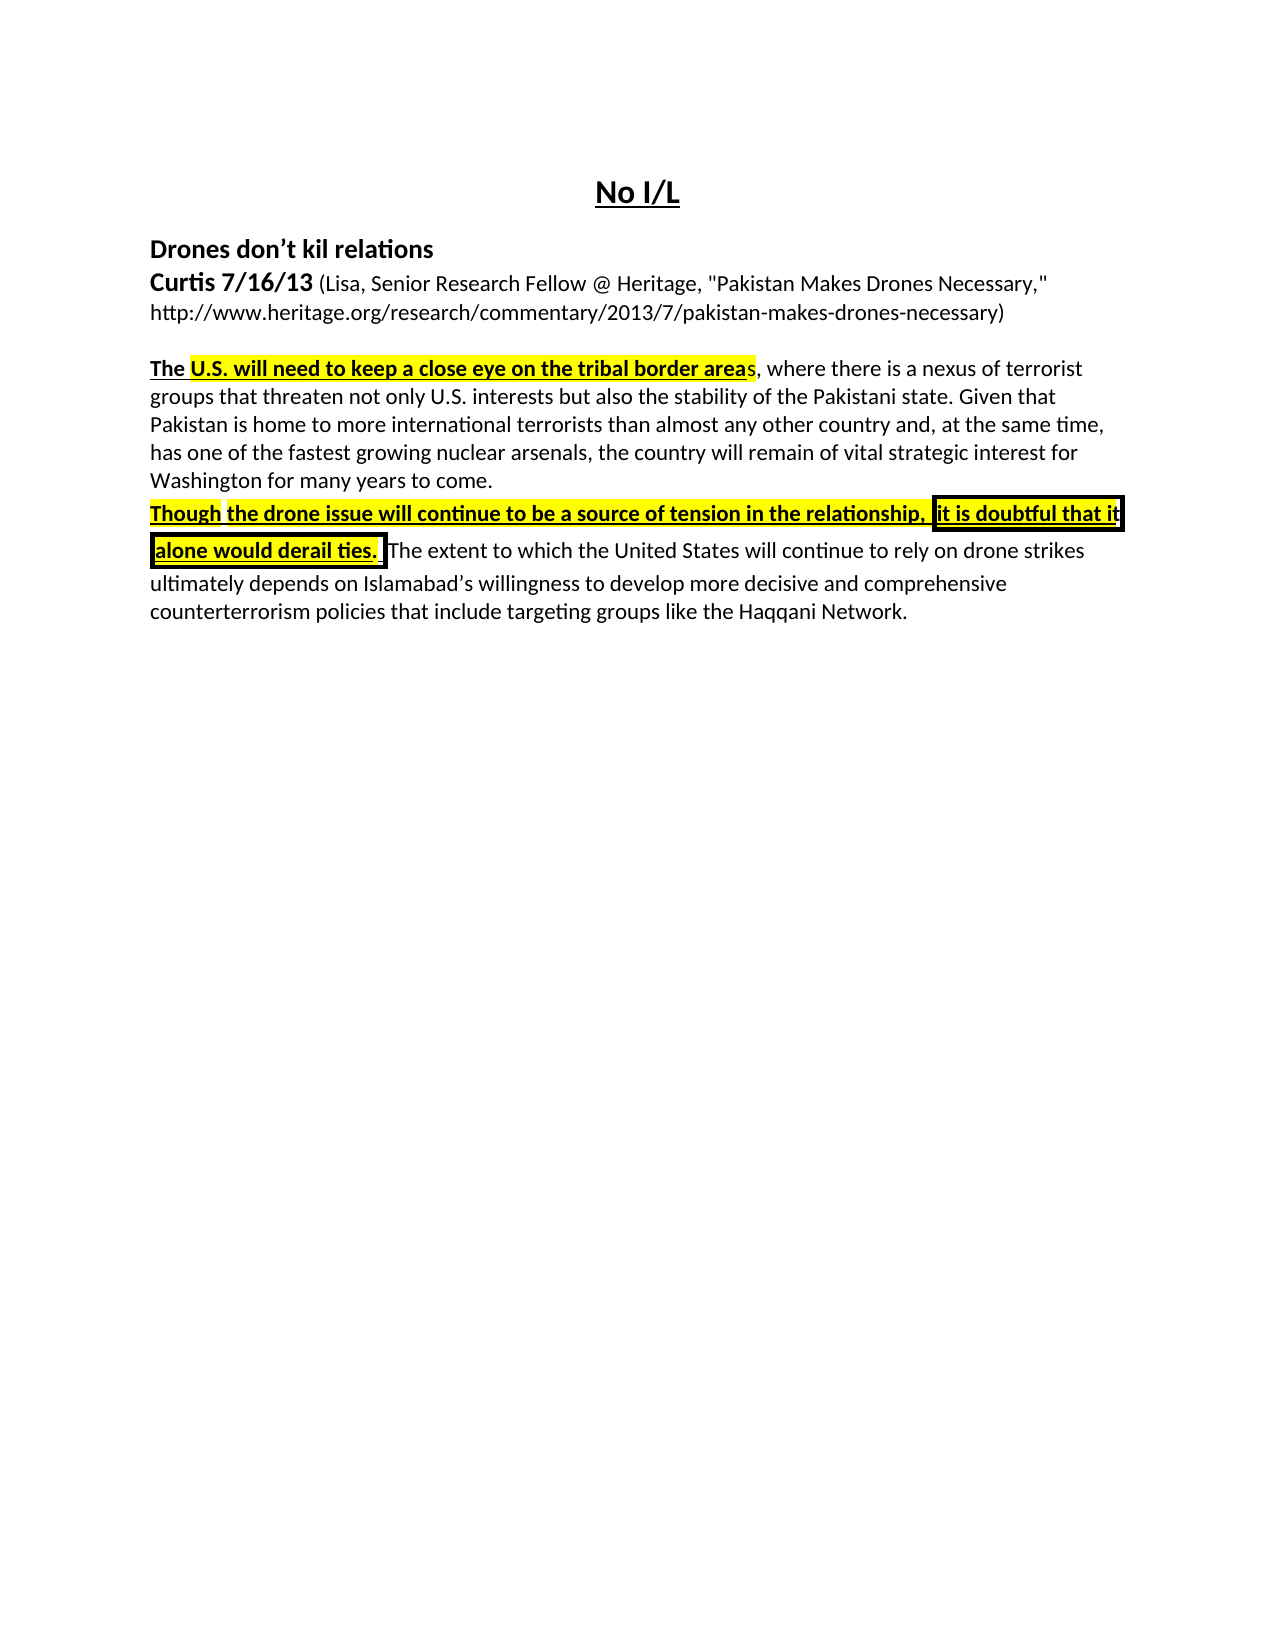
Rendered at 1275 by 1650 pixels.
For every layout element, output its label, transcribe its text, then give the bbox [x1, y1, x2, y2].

text Though the drone issue will continue to be a source of tension in the relationship, it is doubtful that it alone would derail ties. The extent to which the United States will continue to rely on drone strikes ultimately depends on Islamabad’s willingness to develop more decisive and comprehensive counterterrorism policies that include targeting groups like the Haqqani Network. [150, 494, 1124, 523]
text Curtis 7/16/13 (Lisa, Senior Research Fellow @ Heritage, "Pakistan Makes Drones Necessary," http://www.heritage.org/research/commentary/2013/7/pakistan-makes-drones-necessary) [150, 265, 1125, 326]
text Though the drone issue will continue to be a source of tension in the relationship, it is doubtful that it alone would derail ties. The extent to which the United States will continue to rely on drone strikes ultimately depends on Islamabad’s willingness to develop more decisive and comprehensive counterterrorism policies that include targeting groups like the Haqqani Network. [150, 525, 1125, 625]
subtitle Drones don’t kil relations [150, 232, 1125, 265]
text The U.S. will need to keep a close eye on the tribal border areas, where there is a nexus of terrorist groups that threaten not only U.S. interests but also the stability of the Pakistani state. Given that Pakistan is home to more international terrorists than almost any other country and, at the same time, has one of the fastest growing nuclear arsenals, the country will remain of vital strategic interest for Washington for many years to come. [150, 354, 1125, 494]
subtitle No I/L [150, 171, 1125, 212]
